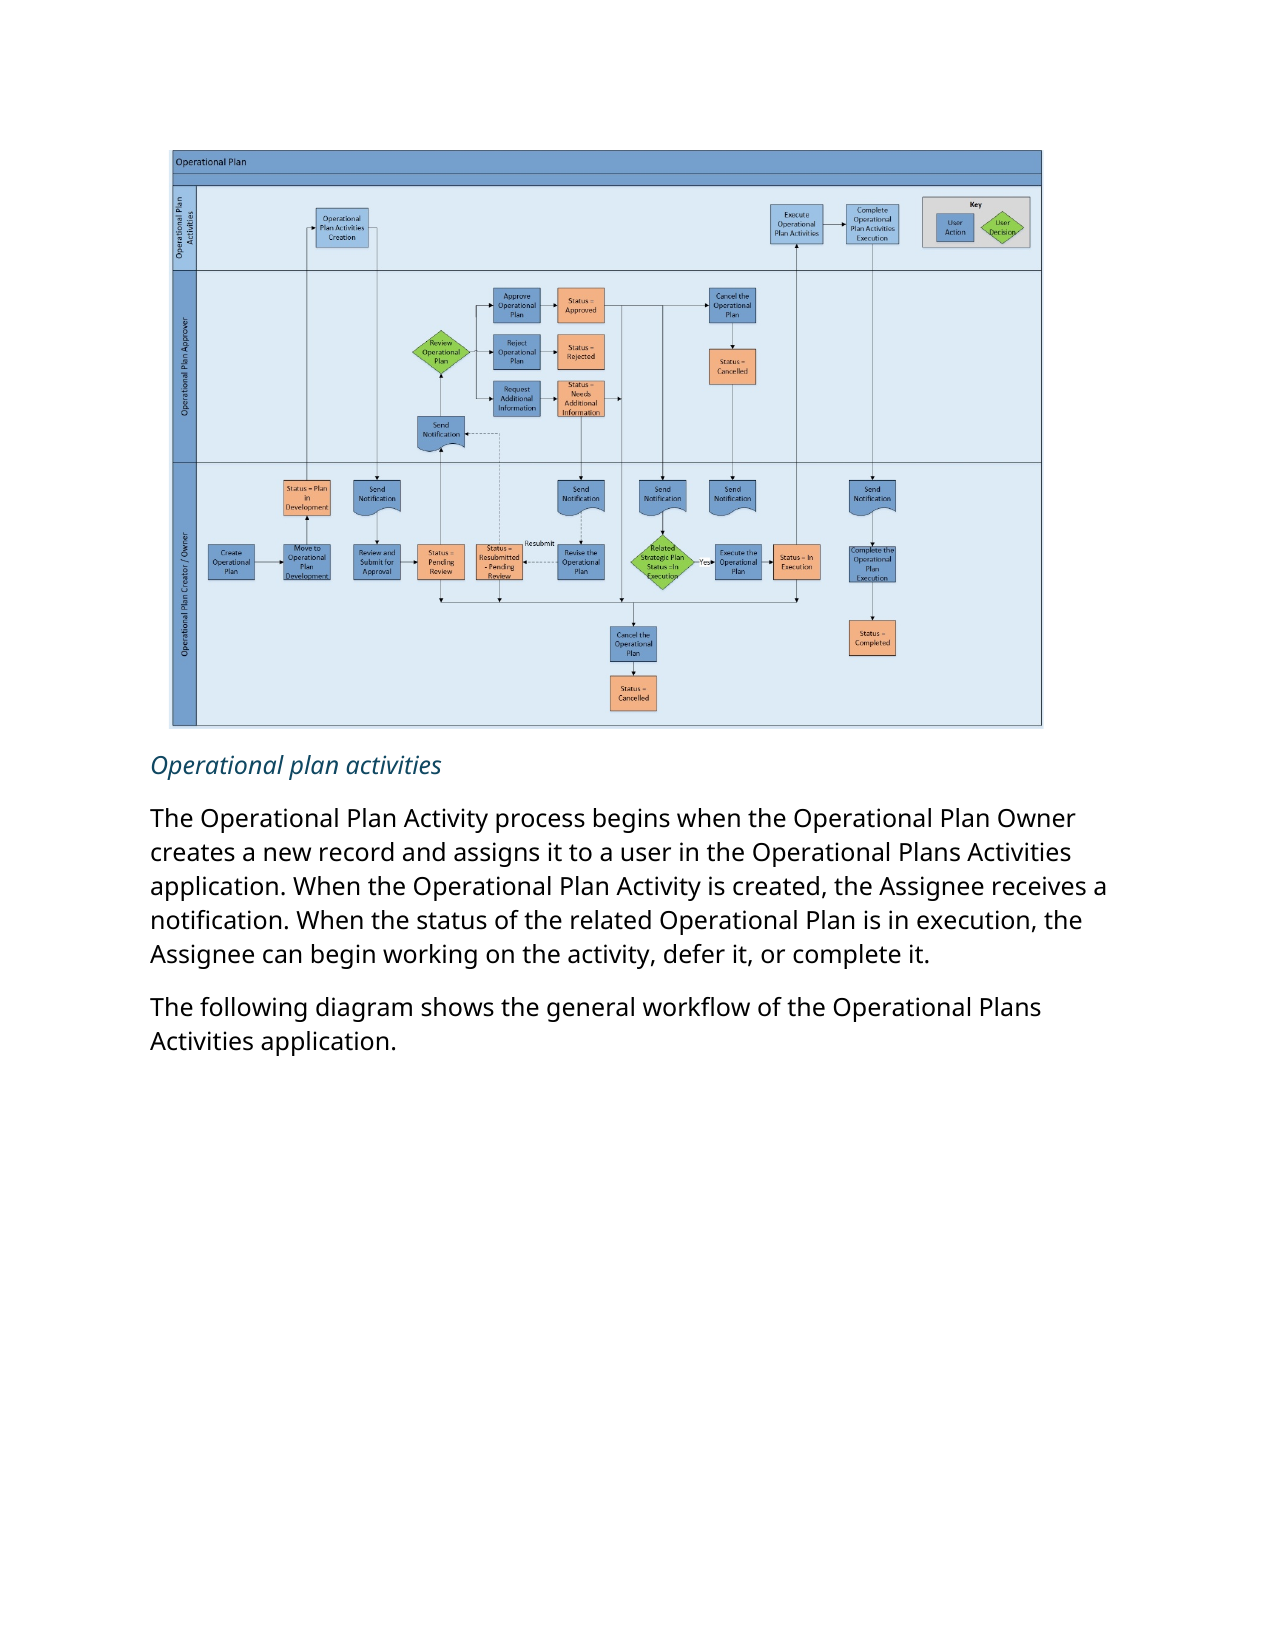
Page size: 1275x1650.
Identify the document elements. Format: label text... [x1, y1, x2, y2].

picture [168, 150, 1044, 729]
text The following diagram shows the general workflow of the Operational Plans Activities application. [150, 989, 1125, 1057]
text The Operational Plan Activity process begins when the Operational Plan Owner creates a new record and assigns it to a user in the Operational Plans Activities application. When the Operational Plan Activity is created, the Assignee receives a notification. When the status of the related Operational Plan is in execution, the Assignee can begin working on the activity, defer it, or complete it. [150, 800, 1125, 971]
subtitle Operational plan activities [150, 747, 1125, 781]
